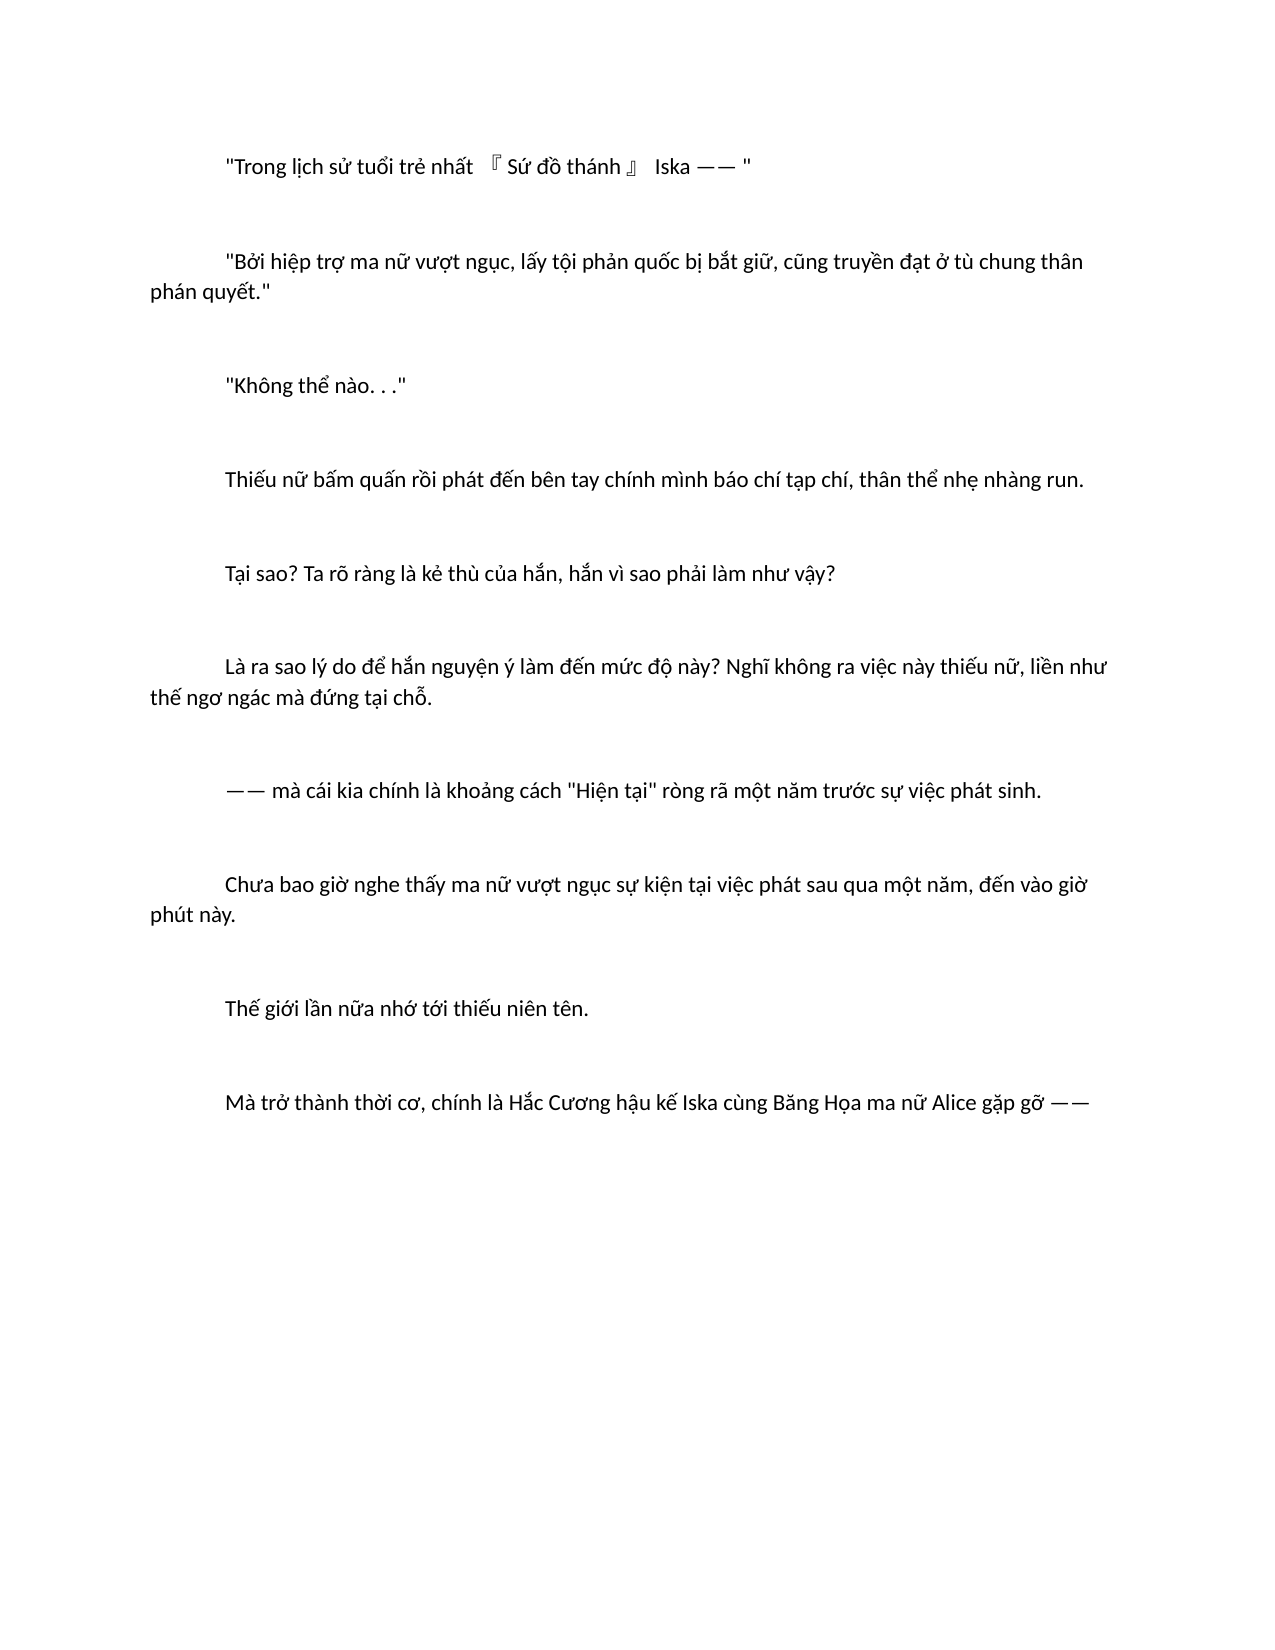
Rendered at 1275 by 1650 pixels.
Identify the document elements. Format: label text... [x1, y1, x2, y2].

text Tại sao? Ta rõ ràng là kẻ thù của hắn, hắn vì sao phải làm như vậy? [150, 559, 1125, 587]
text Mà trở thành thời cơ, chính là Hắc Cương hậu kế Iska cùng Băng Họa ma nữ Alice gặp gỡ —— [150, 1088, 1125, 1116]
text Thế giới lần nữa nhớ tới thiếu niên tên. [150, 994, 1125, 1022]
text —— mà cái kia chính là khoảng cách "Hiện tại" ròng rã một năm trước sự việc phát sinh. [150, 776, 1125, 804]
text Là ra sao lý do để hắn nguyện ý làm đến mức độ này? Nghĩ không ra việc này thiếu nữ, liền như thế ngơ ngác mà đứng tại chỗ. [150, 652, 1125, 711]
text Thiếu nữ bấm quấn rồi phát đến bên tay chính mình báo chí tạp chí, thân thể nhẹ nhàng run. [150, 465, 1125, 493]
text "Bởi hiệp trợ ma nữ vượt ngục, lấy tội phản quốc bị bắt giữ, cũng truyền đạt ở tù chung thân phán quyết." [150, 247, 1125, 306]
text "Trong lịch sử tuổi trẻ nhất 『 Sứ đồ thánh 』 Iska —— " [150, 150, 1125, 181]
text Chưa bao giờ nghe thấy ma nữ vượt ngục sự kiện tại việc phát sau qua một năm, đến vào giờ phút này. [150, 870, 1125, 928]
text "Không thể nào. . ." [150, 371, 1125, 399]
